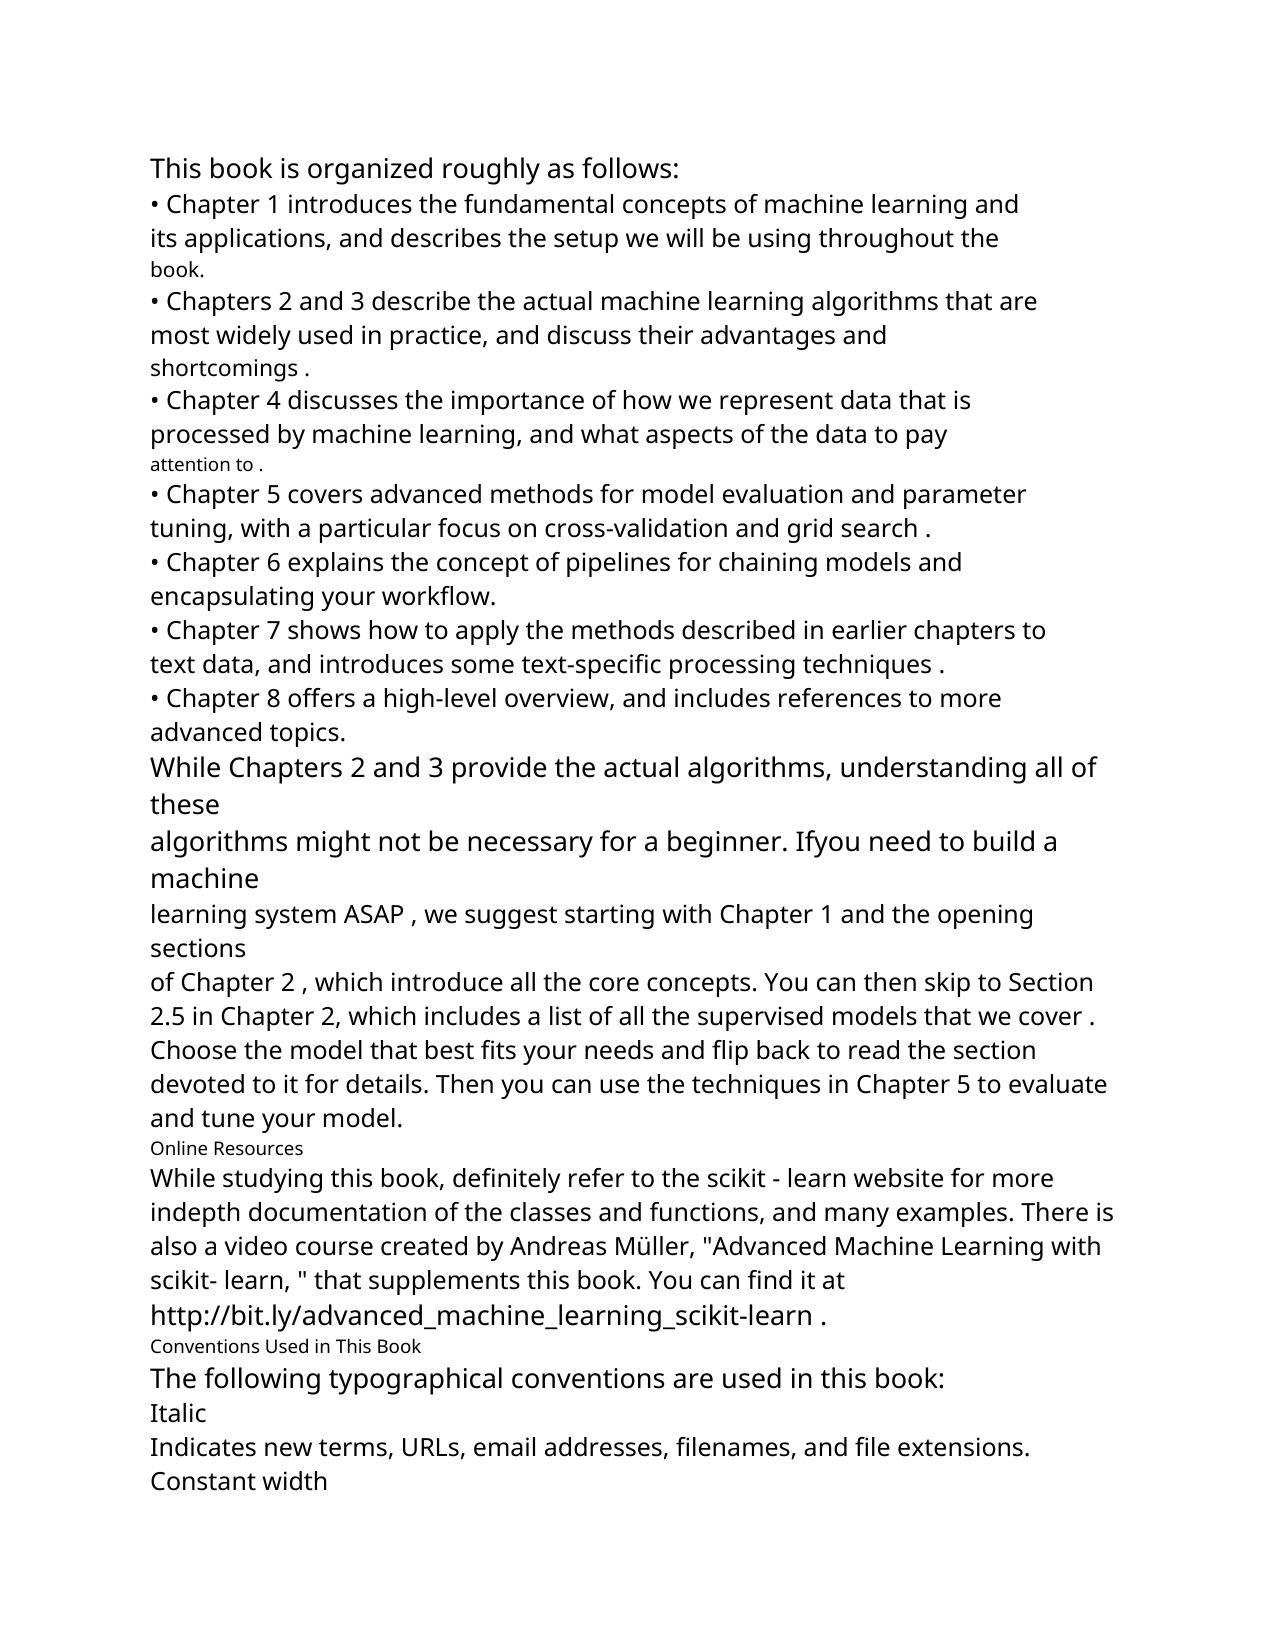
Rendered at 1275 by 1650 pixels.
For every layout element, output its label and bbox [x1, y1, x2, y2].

text [150, 150, 1125, 1498]
